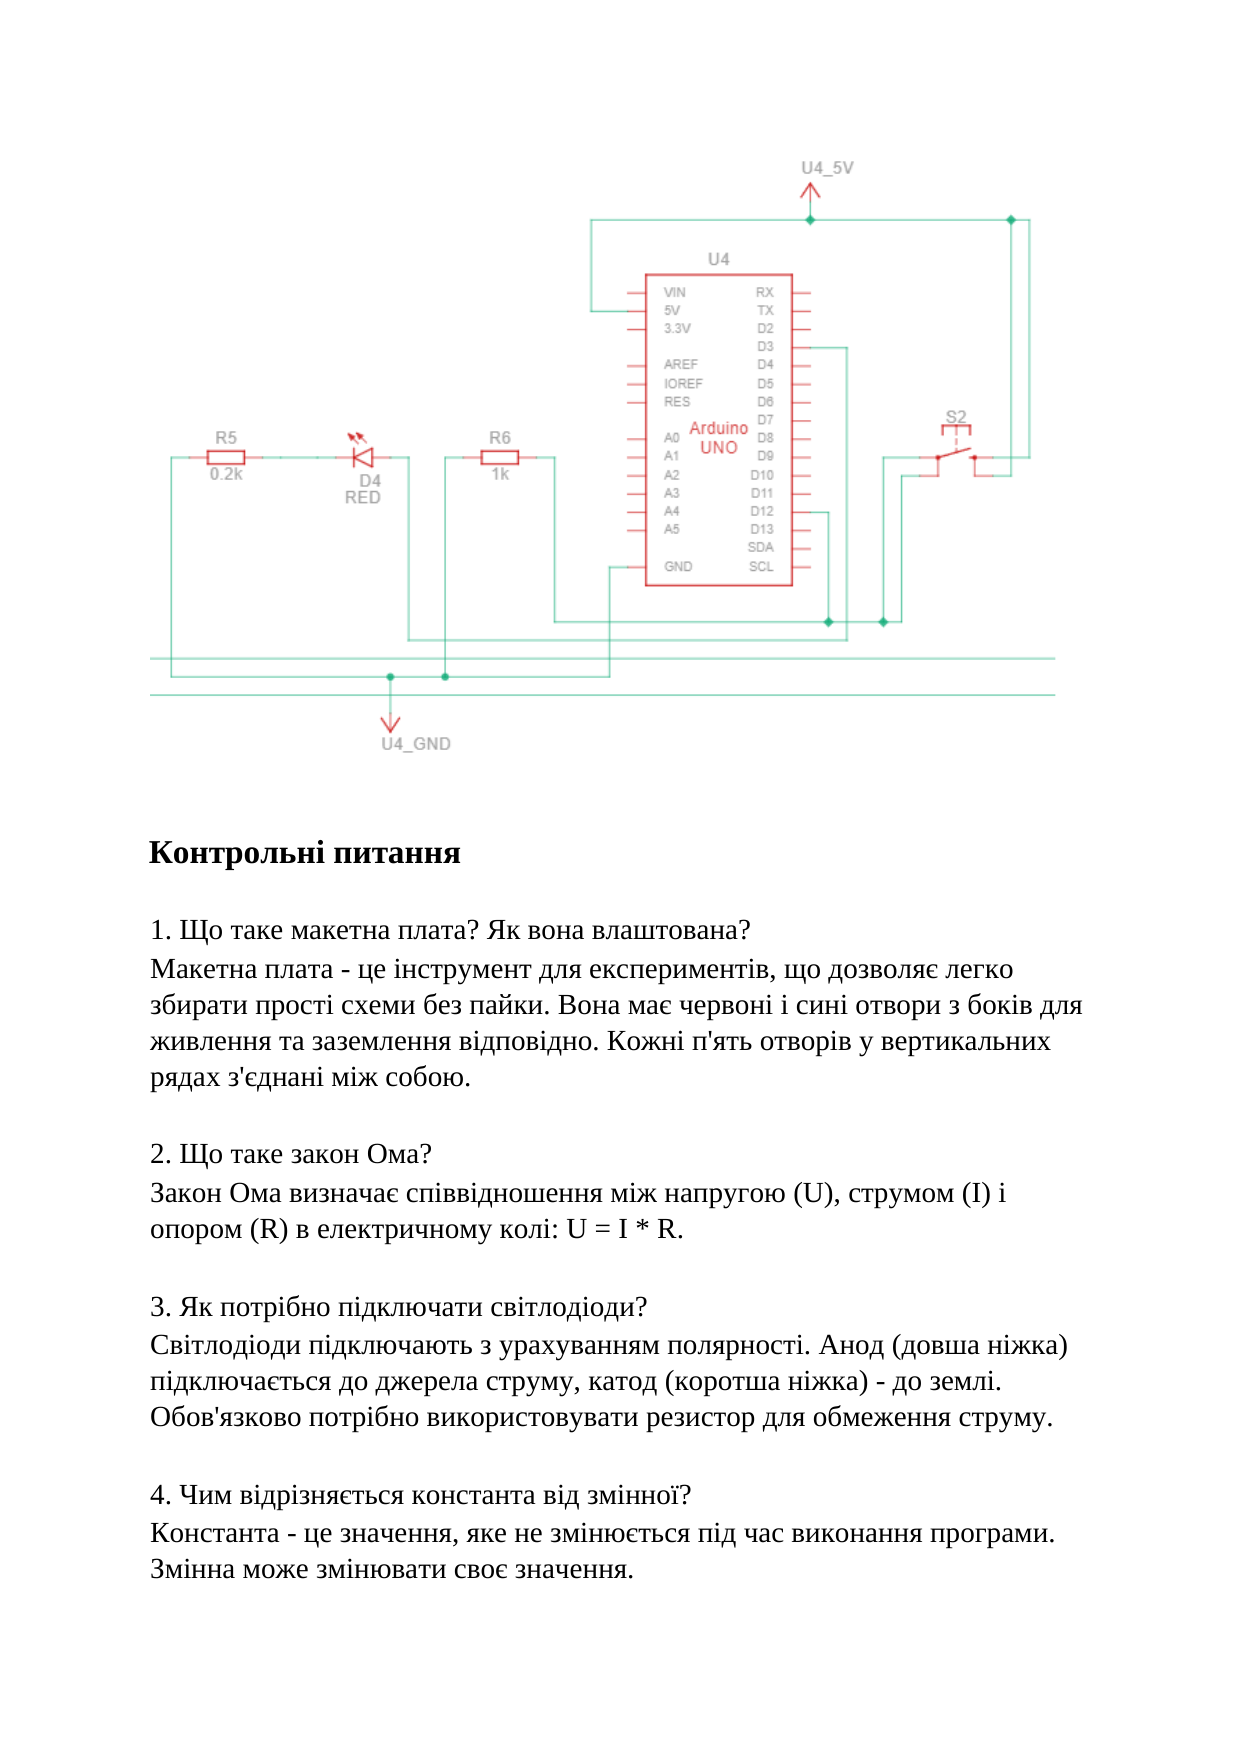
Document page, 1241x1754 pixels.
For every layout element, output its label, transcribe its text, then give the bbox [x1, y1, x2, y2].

text 3. Як потрібно підключати світлодіоди? [150, 1289, 1090, 1322]
text 2. Що таке закон Ома? [150, 1137, 1090, 1170]
text Світлодіоди підключають з урахуванням полярності. Анод (довша ніжка) підключається до джерела струму, катод (коротша ніжка) - до землі. Обов'язково потрібно використовувати резистор для обмеження струму. [150, 1327, 1090, 1433]
text Константа - це значення, яке не змінюється під час виконання програми. Змінна може змінювати своє значення. [150, 1516, 1090, 1585]
text 4. Чим відрізняється константа від змінної? [150, 1477, 1090, 1510]
text Макетна плата - це інструмент для експериментів, що дозволяє легко збирати прості схеми без пайки. Вона має червоні і сині отвори з боків для живлення та заземлення відповідно. Кожні п'ять отворів у вертикальних рядах з'єднані між собою. [150, 951, 1090, 1093]
text 1. Що таке макетна плата? Як вона влаштована? [150, 912, 1090, 946]
picture [150, 150, 1056, 768]
text Контрольні питання [148, 832, 1090, 871]
text Закон Ома визначає співвідношення між напругою (U), струмом (I) і опором (R) в електричному колі: U = I * R. [150, 1175, 1090, 1245]
